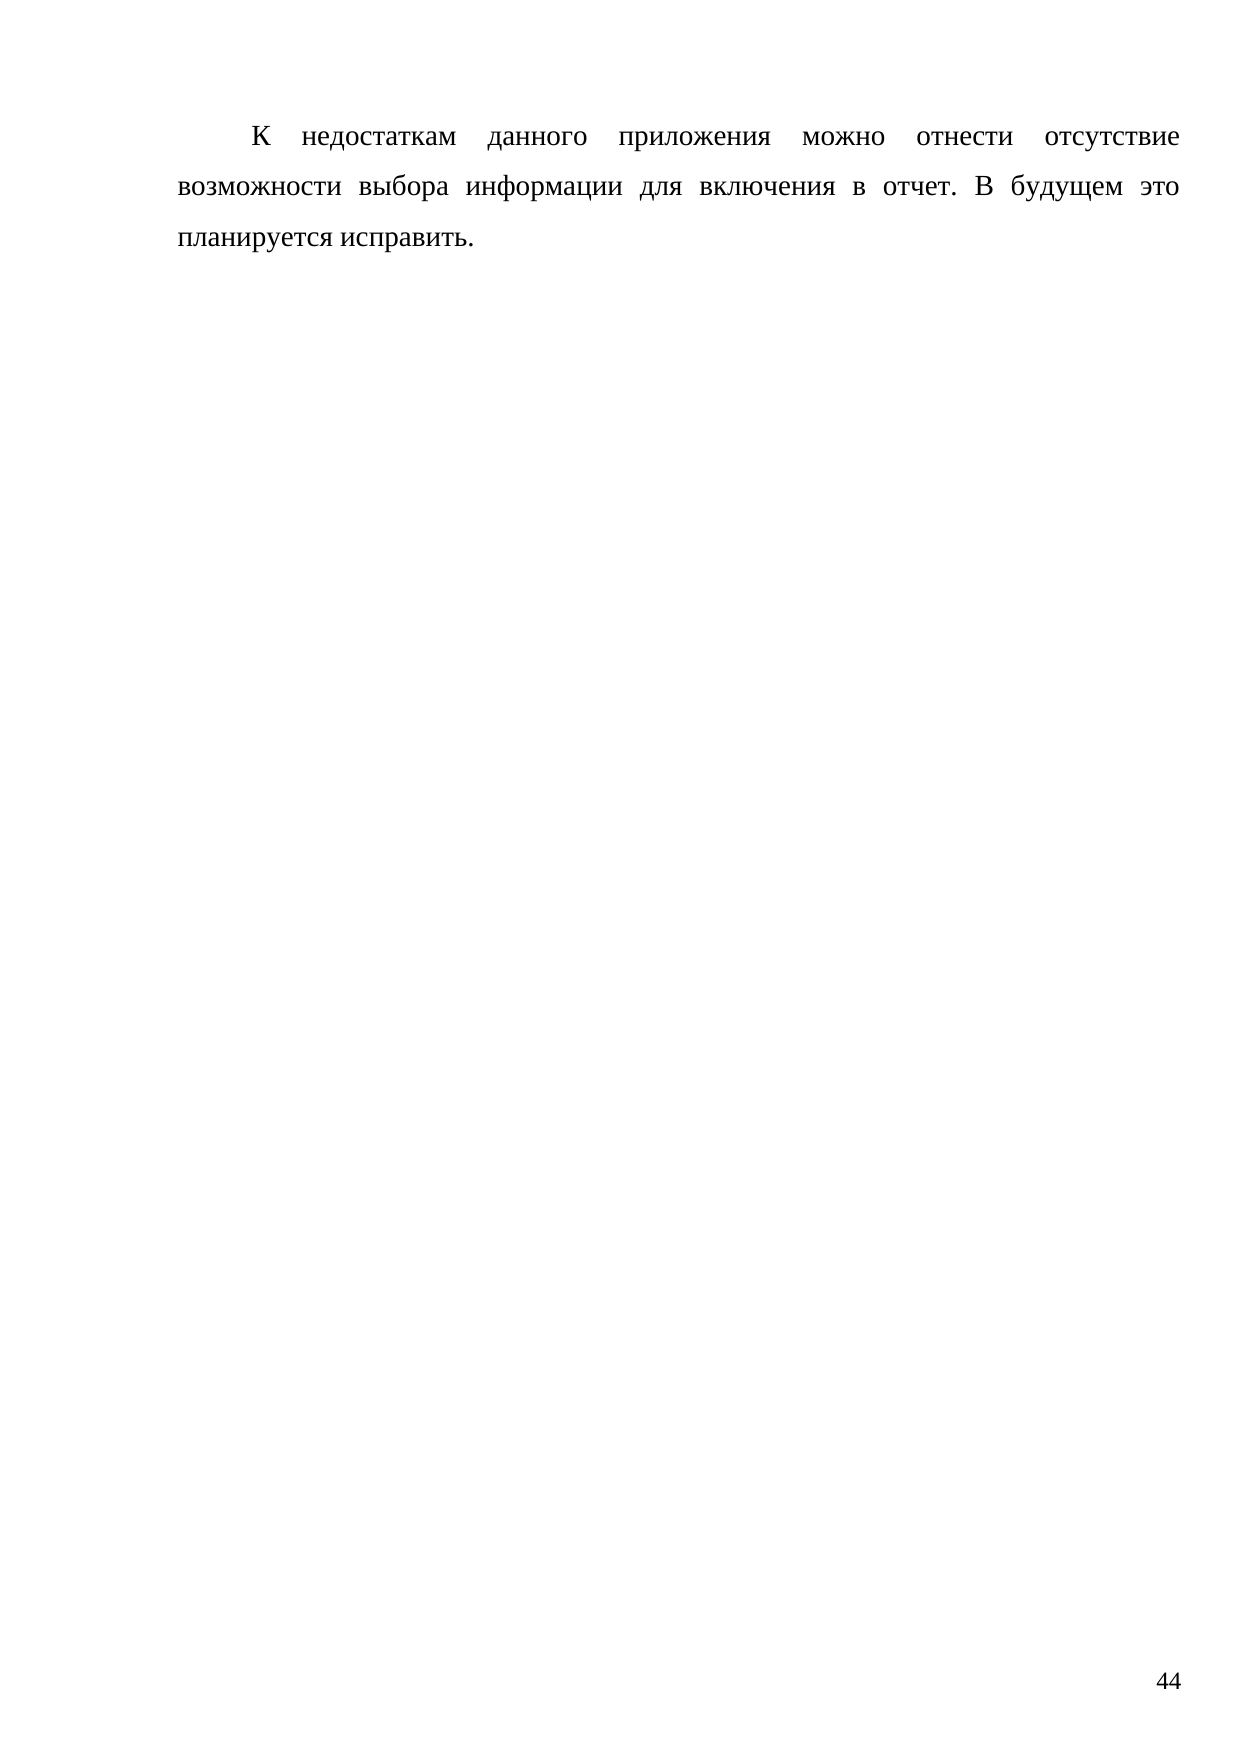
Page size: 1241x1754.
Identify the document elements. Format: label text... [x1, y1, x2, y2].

text К недостаткам данного приложения можно отнести отсутствие возможности выбора информации для включения в отчет. В будущем это планируется исправить. [177, 118, 1181, 252]
